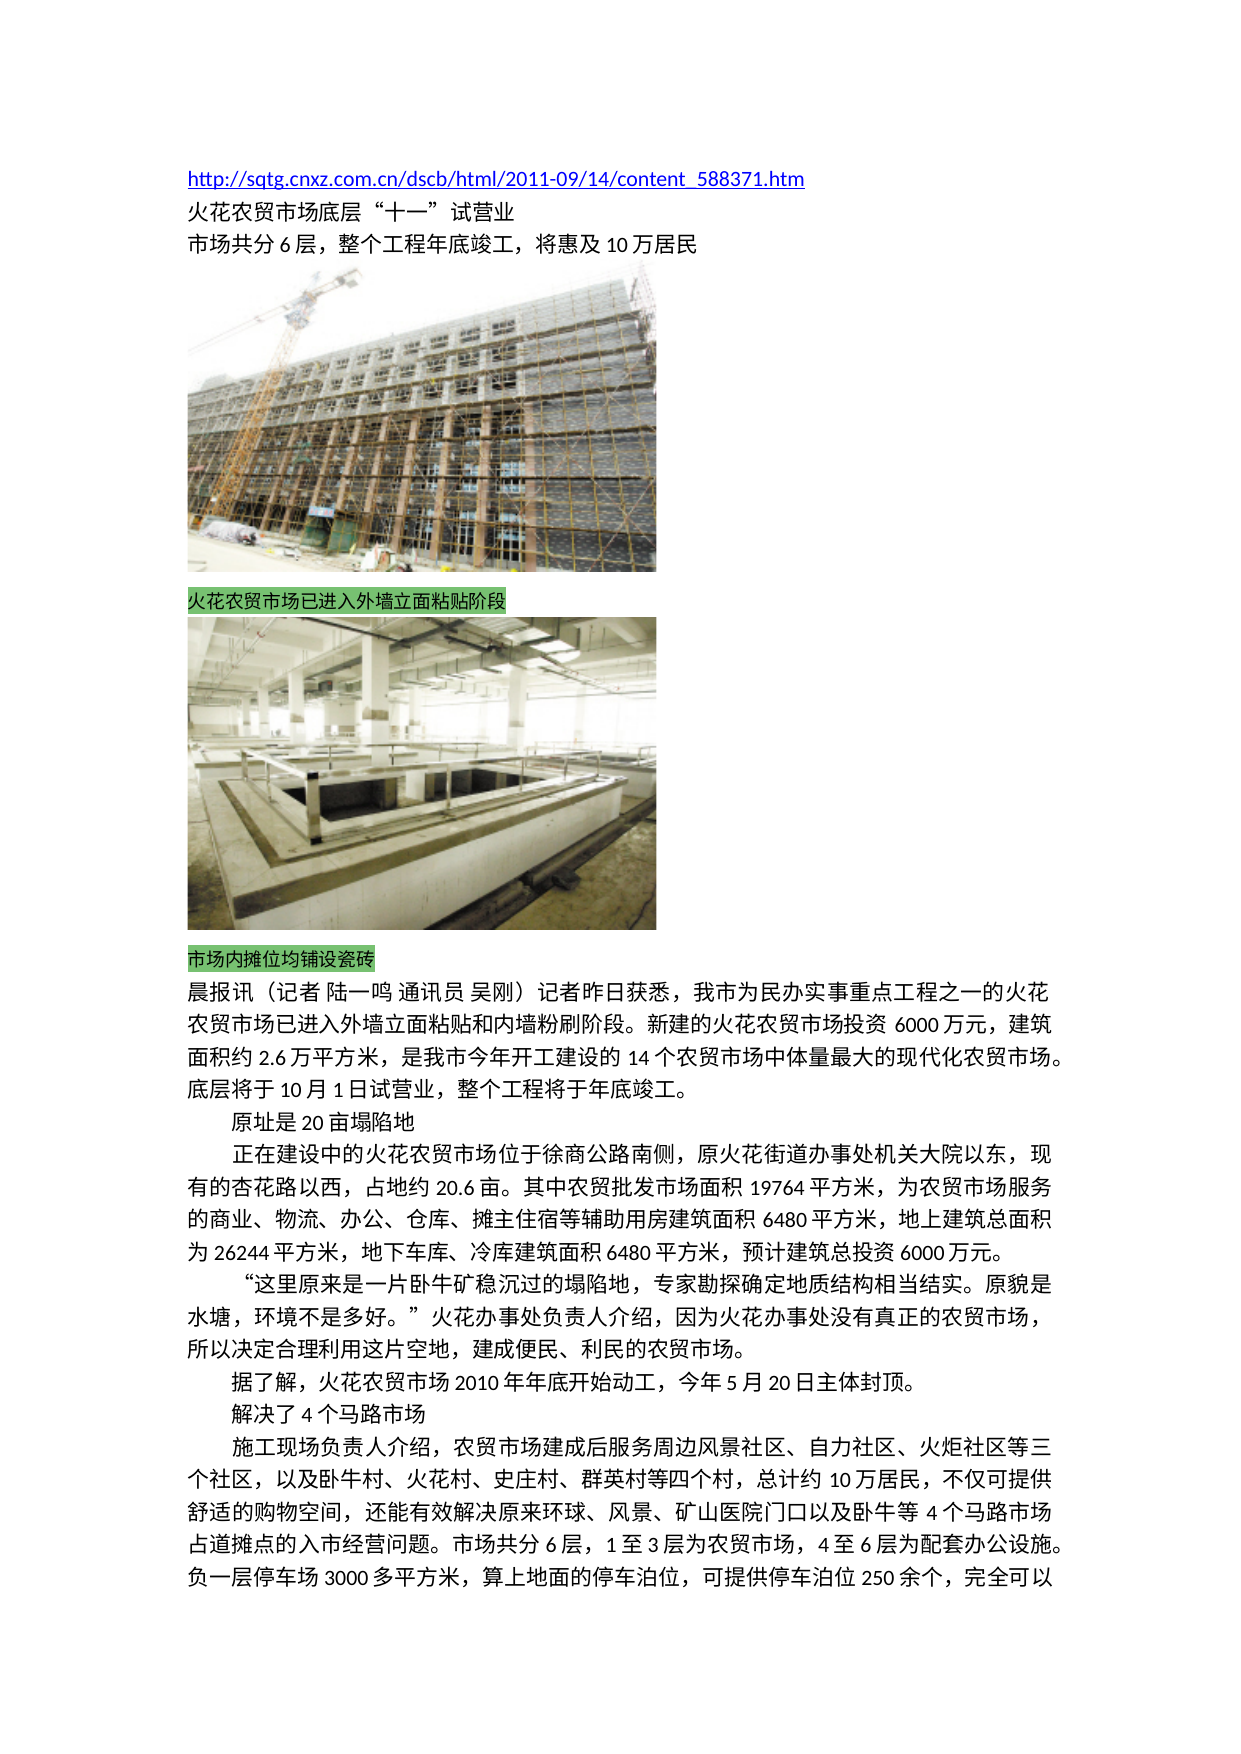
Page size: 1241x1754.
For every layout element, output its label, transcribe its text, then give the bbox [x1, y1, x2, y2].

text 晨报讯（记者 陆一鸣 通讯员 吴刚）记者昨日获悉，我市为民办实事重点工程之一的火花农贸市场已进入外墙立面粘贴和内墙粉刷阶段。新建的火花农贸市场投资6000万元，建筑面积约2.6万平方米，是我市今年开工建设的14个农贸市场中体量最大的现代化农贸市场。底层将于10月1日试营业，整个工程将于年底竣工。 [187, 974, 1053, 1104]
text 原址是20亩塌陷地 [187, 1104, 1053, 1137]
text “这里原来是一片卧牛矿稳沉过的塌陷地，专家勘探确定地质结构相当结实。原貌是水塘，环境不是多好。”火花办事处负责人介绍，因为火花办事处没有真正的农贸市场，所以决定合理利用这片空地，建成便民、利民的农贸市场。 [187, 1267, 1053, 1364]
text http://sqtg.cnxz.com.cn/dscb/html/2011-09/14/content_588371.htm [187, 162, 1053, 194]
text 据了解，火花农贸市场2010年年底开始动工，今年5月20日主体封顶。 [187, 1364, 1053, 1397]
text 解决了4个马路市场 [187, 1397, 1053, 1429]
picture [187, 617, 657, 930]
text 火花农贸市场已进入外墙立面粘贴阶段 [187, 584, 1053, 617]
text 市场共分6层，整个工程年底竣工，将惠及10万居民 [187, 227, 1053, 259]
text 市场内摊位均铺设瓷砖 [187, 942, 1053, 974]
text 正在建设中的火花农贸市场位于徐商公路南侧，原火花街道办事处机关大院以东，现有的杏花路以西，占地约20.6亩。其中农贸批发市场面积19764平方米，为农贸市场服务的商业、物流、办公、仓库、摊主住宿等辅助用房建筑面积6480平方米，地上建筑总面积为26244平方米，地下车库、冷库建筑面积6480平方米，预计建筑总投资6000万元。 [187, 1137, 1053, 1267]
picture [187, 259, 657, 572]
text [187, 1429, 1053, 1592]
text 火花农贸市场底层“十一”试营业 [187, 194, 1053, 227]
